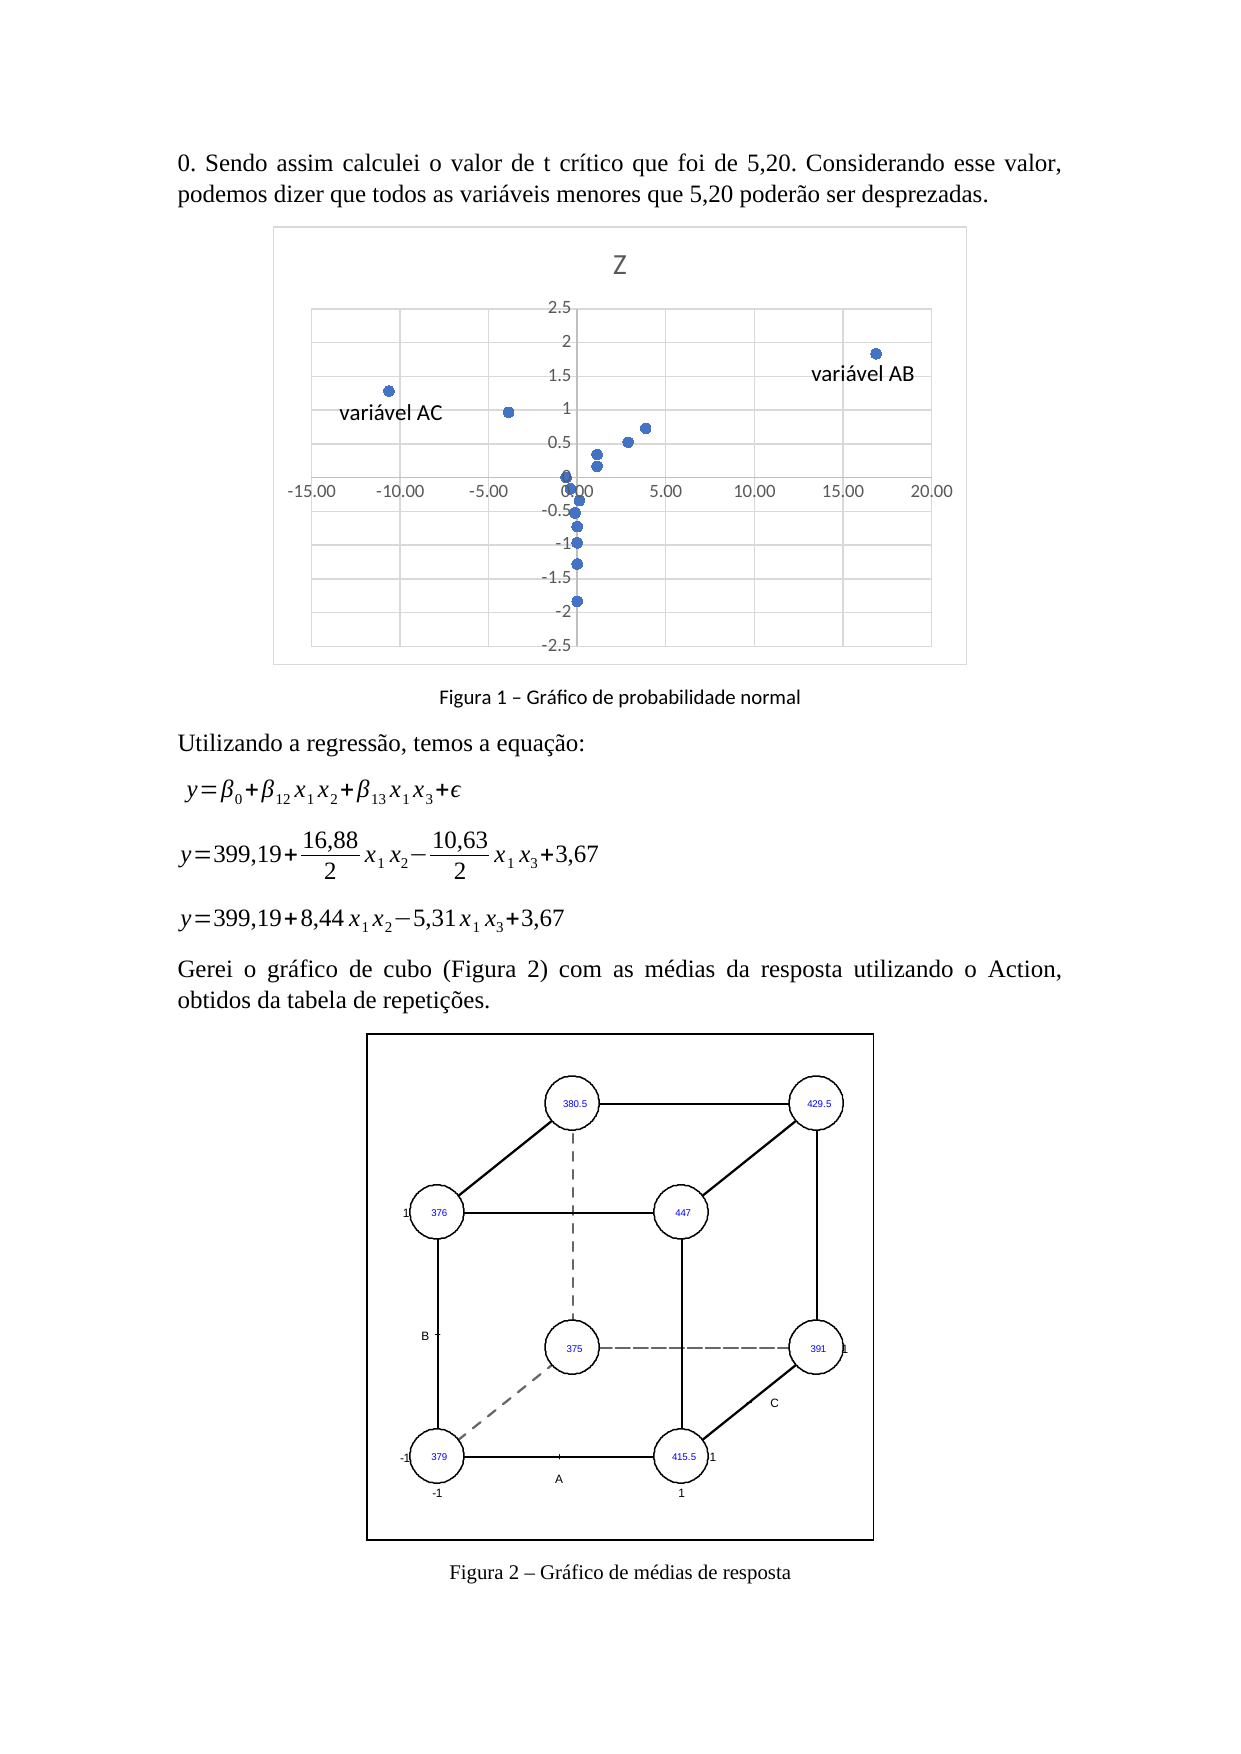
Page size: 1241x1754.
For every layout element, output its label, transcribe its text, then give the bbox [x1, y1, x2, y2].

text Utilizando a regressão, temos a equação: [177, 728, 1063, 757]
text Gerei o gráfico de cubo (Figura 2) com as médias da resposta utilizando o Action, obtidos da tabela de repetições. [177, 954, 1063, 1014]
text Figura 1 – Gráfico de probabilidade normal [177, 684, 1063, 710]
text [177, 148, 1063, 207]
text Figura 2 – Gráfico de médias de resposta [177, 1560, 1063, 1584]
